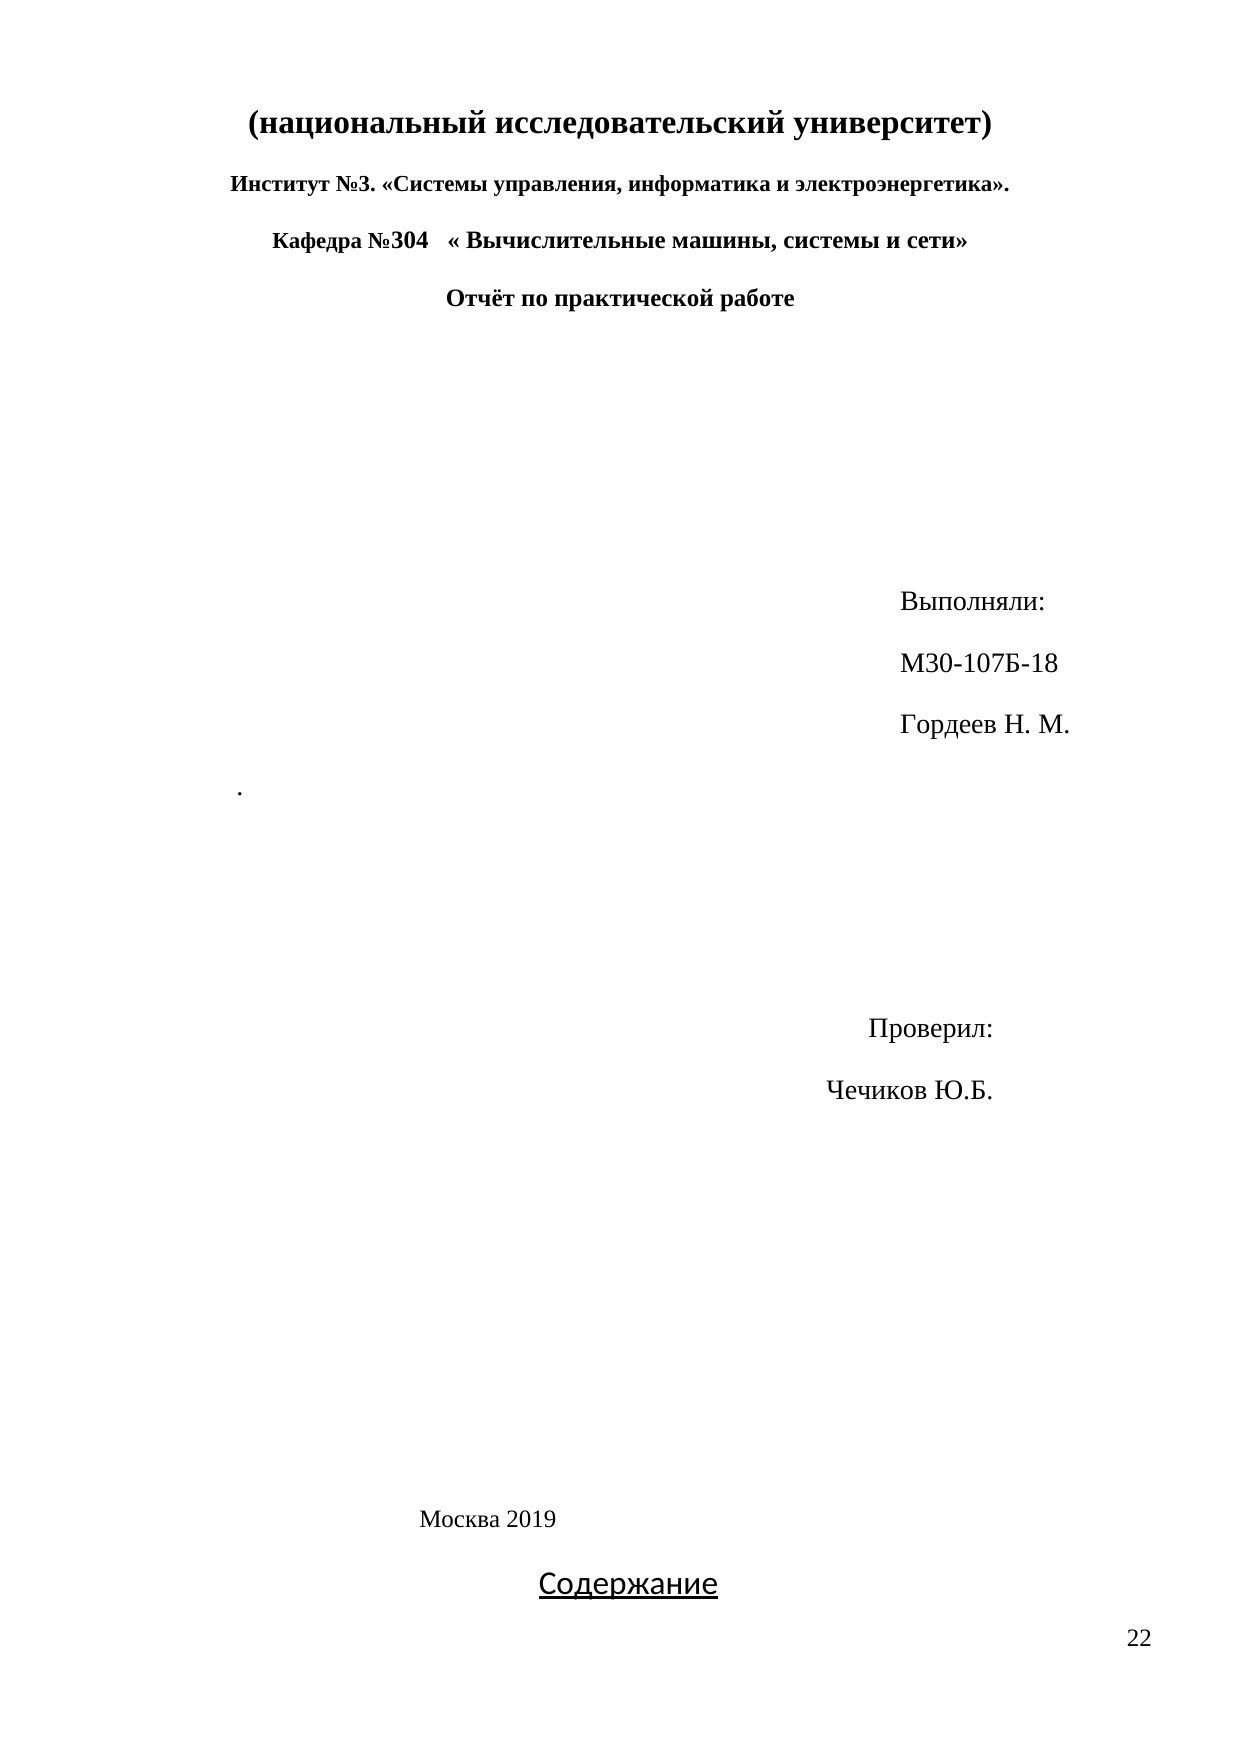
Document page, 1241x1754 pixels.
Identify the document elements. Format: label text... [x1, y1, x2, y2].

text Проверил: [89, 1011, 1152, 1044]
text Гордеев Н. М. [826, 707, 1152, 739]
text Чечиков Ю.Б. [89, 1073, 1152, 1105]
text Москва 2019 [89, 1504, 1152, 1533]
text Содержание [89, 1562, 1168, 1602]
text Выполняли: [826, 584, 1152, 616]
text Институт №3. «Системы управления, информатика и электроэнергетика». [89, 170, 1152, 196]
text Отчёт по практической работе [89, 283, 1152, 312]
text (национальный исследовательский университет) [89, 103, 1152, 141]
text Кафедра №304 « Вычислительные машины, системы и сети» [89, 226, 1152, 254]
text . [162, 769, 1152, 801]
text М30-107Б-18 [826, 646, 1152, 678]
